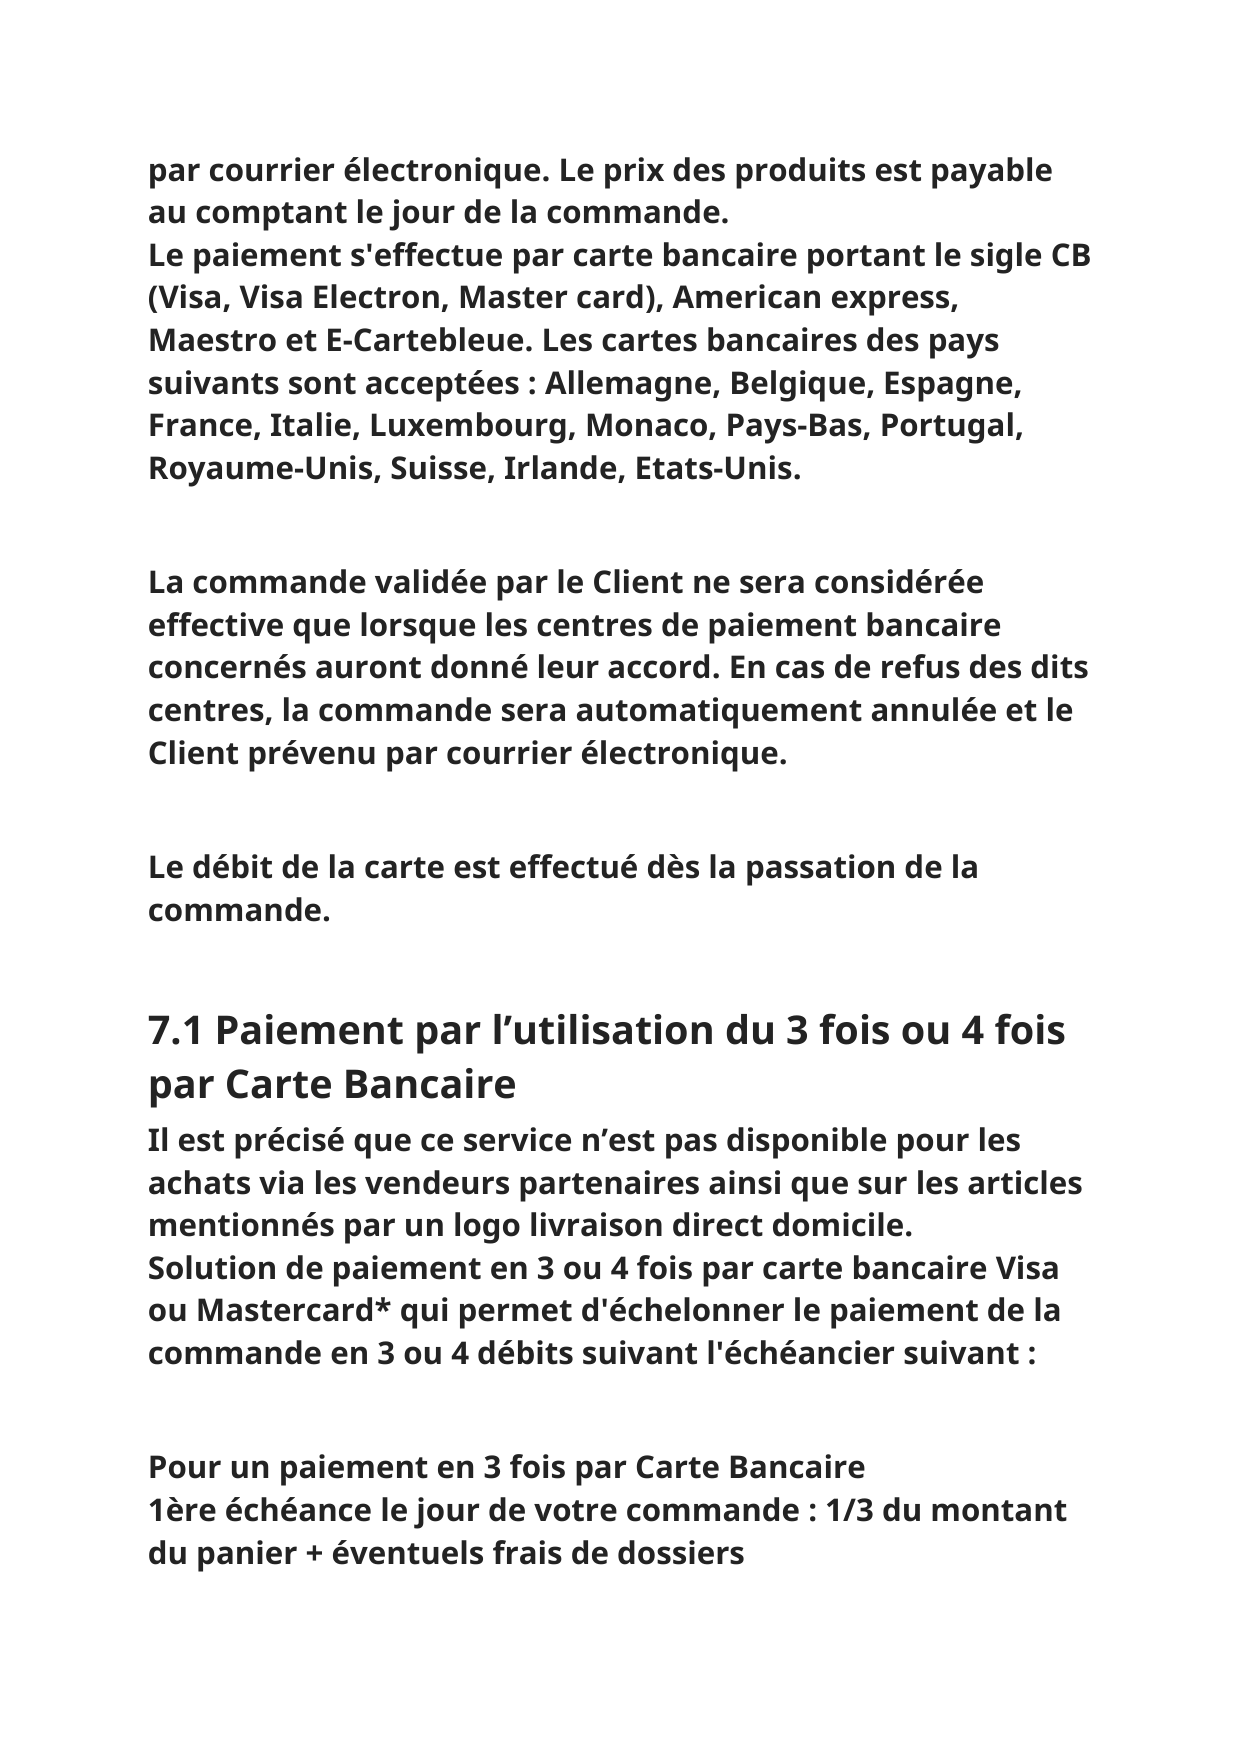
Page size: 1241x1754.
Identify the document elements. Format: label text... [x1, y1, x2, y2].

text Il est précisé que ce service n’est pas disponible pour les achats via les vendeurs partenaires ainsi que sur les articles mentionnés par un logo livraison direct domicile. Solution de paiement en 3 ou 4 fois par carte bancaire Visa ou Mastercard* qui permet d'échelonner le paiement de la commande en 3 ou 4 débits suivant l'échéancier suivant : [148, 1118, 1093, 1374]
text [148, 148, 1093, 488]
text Le débit de la carte est effectué dès la passation de la commande. [148, 845, 1093, 930]
text La commande validée par le Client ne sera considérée effective que lorsque les centres de paiement bancaire concernés auront donné leur accord. En cas de refus des dits centres, la commande sera automatiquement annulée et le Client prévenu par courrier électronique. [148, 560, 1093, 773]
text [148, 1446, 1093, 1573]
text 7.1 Paiement par l’utilisation du 3 fois ou 4 fois par Carte Bancaire [148, 1002, 1093, 1110]
